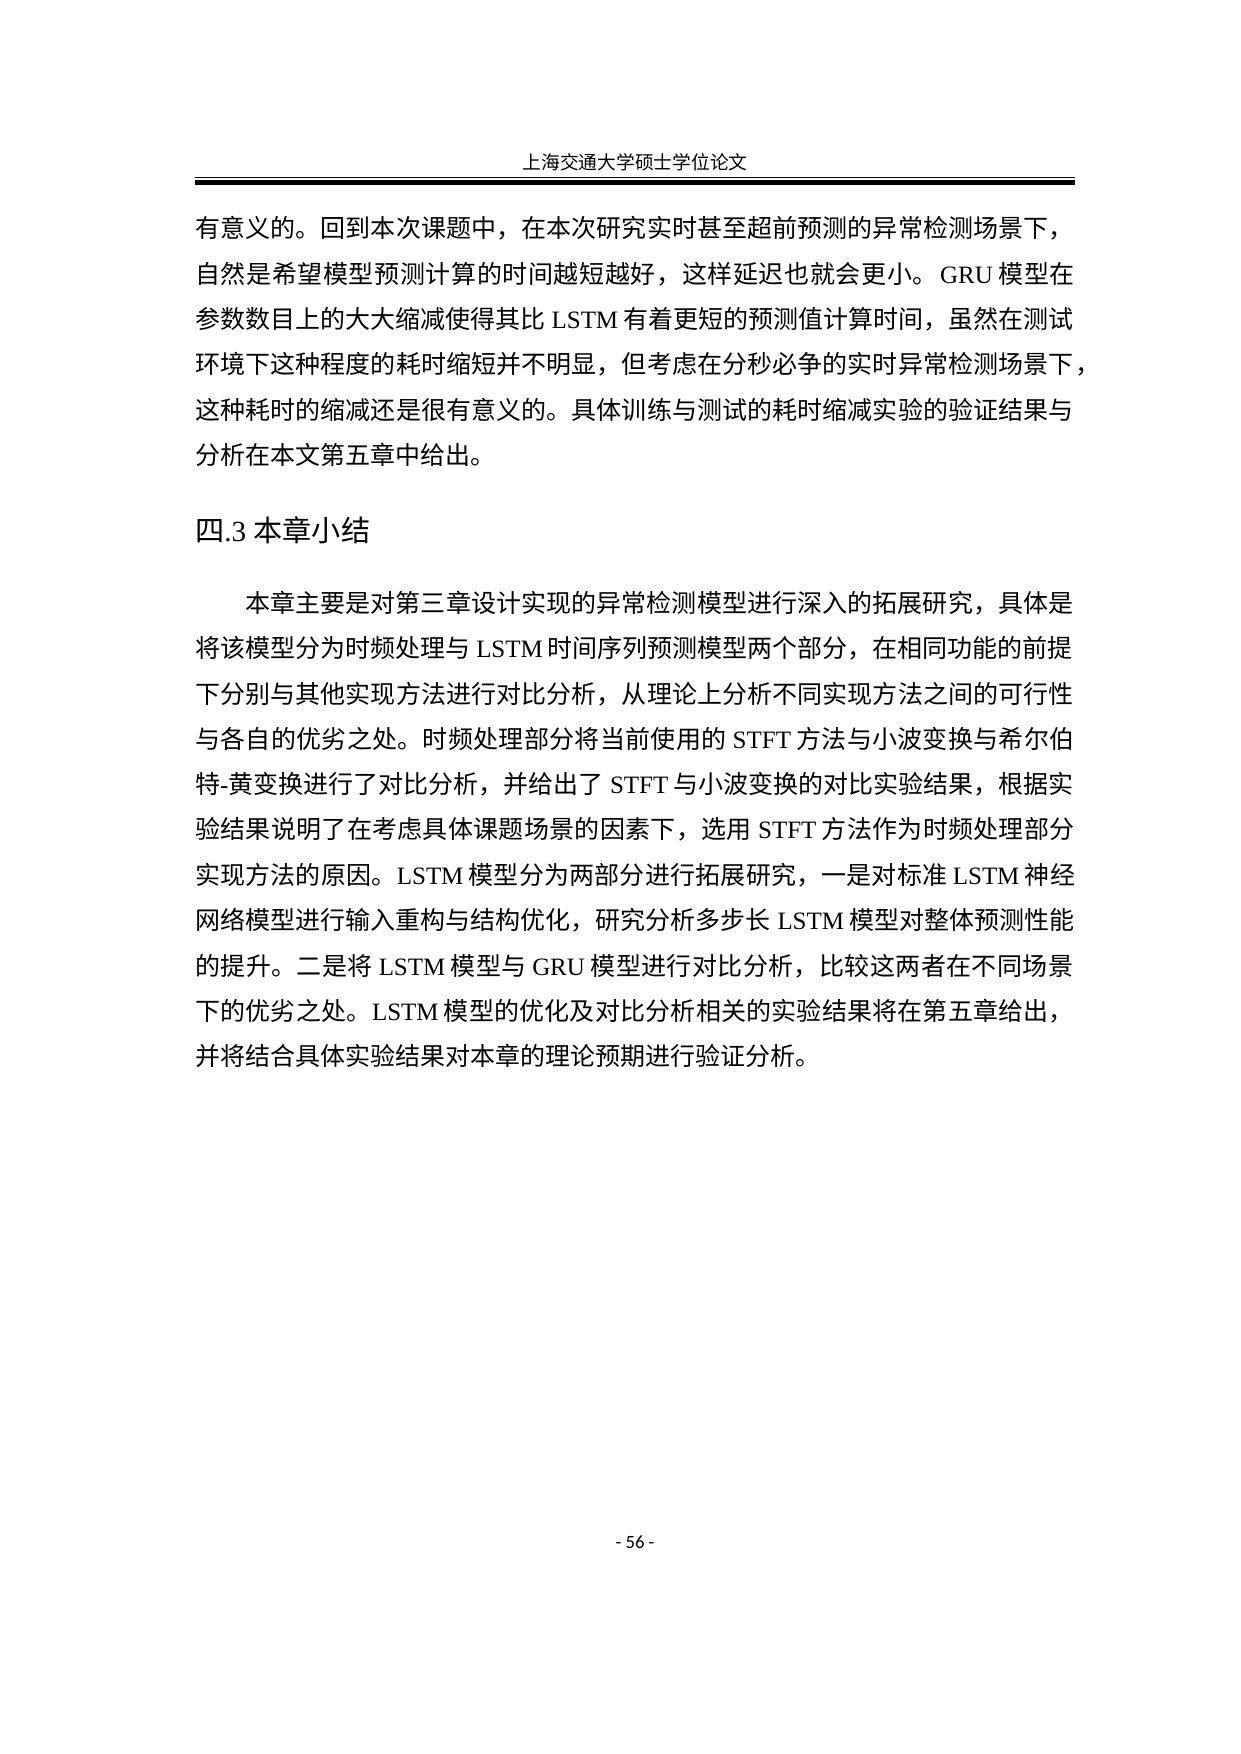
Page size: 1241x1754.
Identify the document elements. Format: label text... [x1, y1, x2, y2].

subtitle 本章小结 [195, 508, 1075, 550]
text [195, 209, 1075, 472]
text 本章主要是对第三章设计实现的异常检测模型进行深入的拓展研究，具体是将该模型分为时频处理与LSTM时间序列预测模型两个部分，在相同功能的前提下分别与其他实现方法进行对比分析，从理论上分析不同实现方法之间的可行性与各自的优劣之处。时频处理部分将当前使用的STFT方法与小波变换与希尔伯特-黄变换进行了对比分析，并给出了STFT与小波变换的对比实验结果，根据实验结果说明了在考虑具体课题场景的因素下，选用STFT方法作为时频处理部分实现方法的原因。LSTM模型分为两部分进行拓展研究，一是对标准LSTM神经网络模型进行输入重构与结构优化，研究分析多步长LSTM模型对整体预测性能的提升。二是将LSTM模型与GRU模型进行对比分析，比较这两者在不同场景下的优劣之处。LSTM模型的优化及对比分析相关的实验结果将在第五章给出，并将结合具体实验结果对本章的理论预期进行验证分析。 [195, 583, 1075, 1073]
